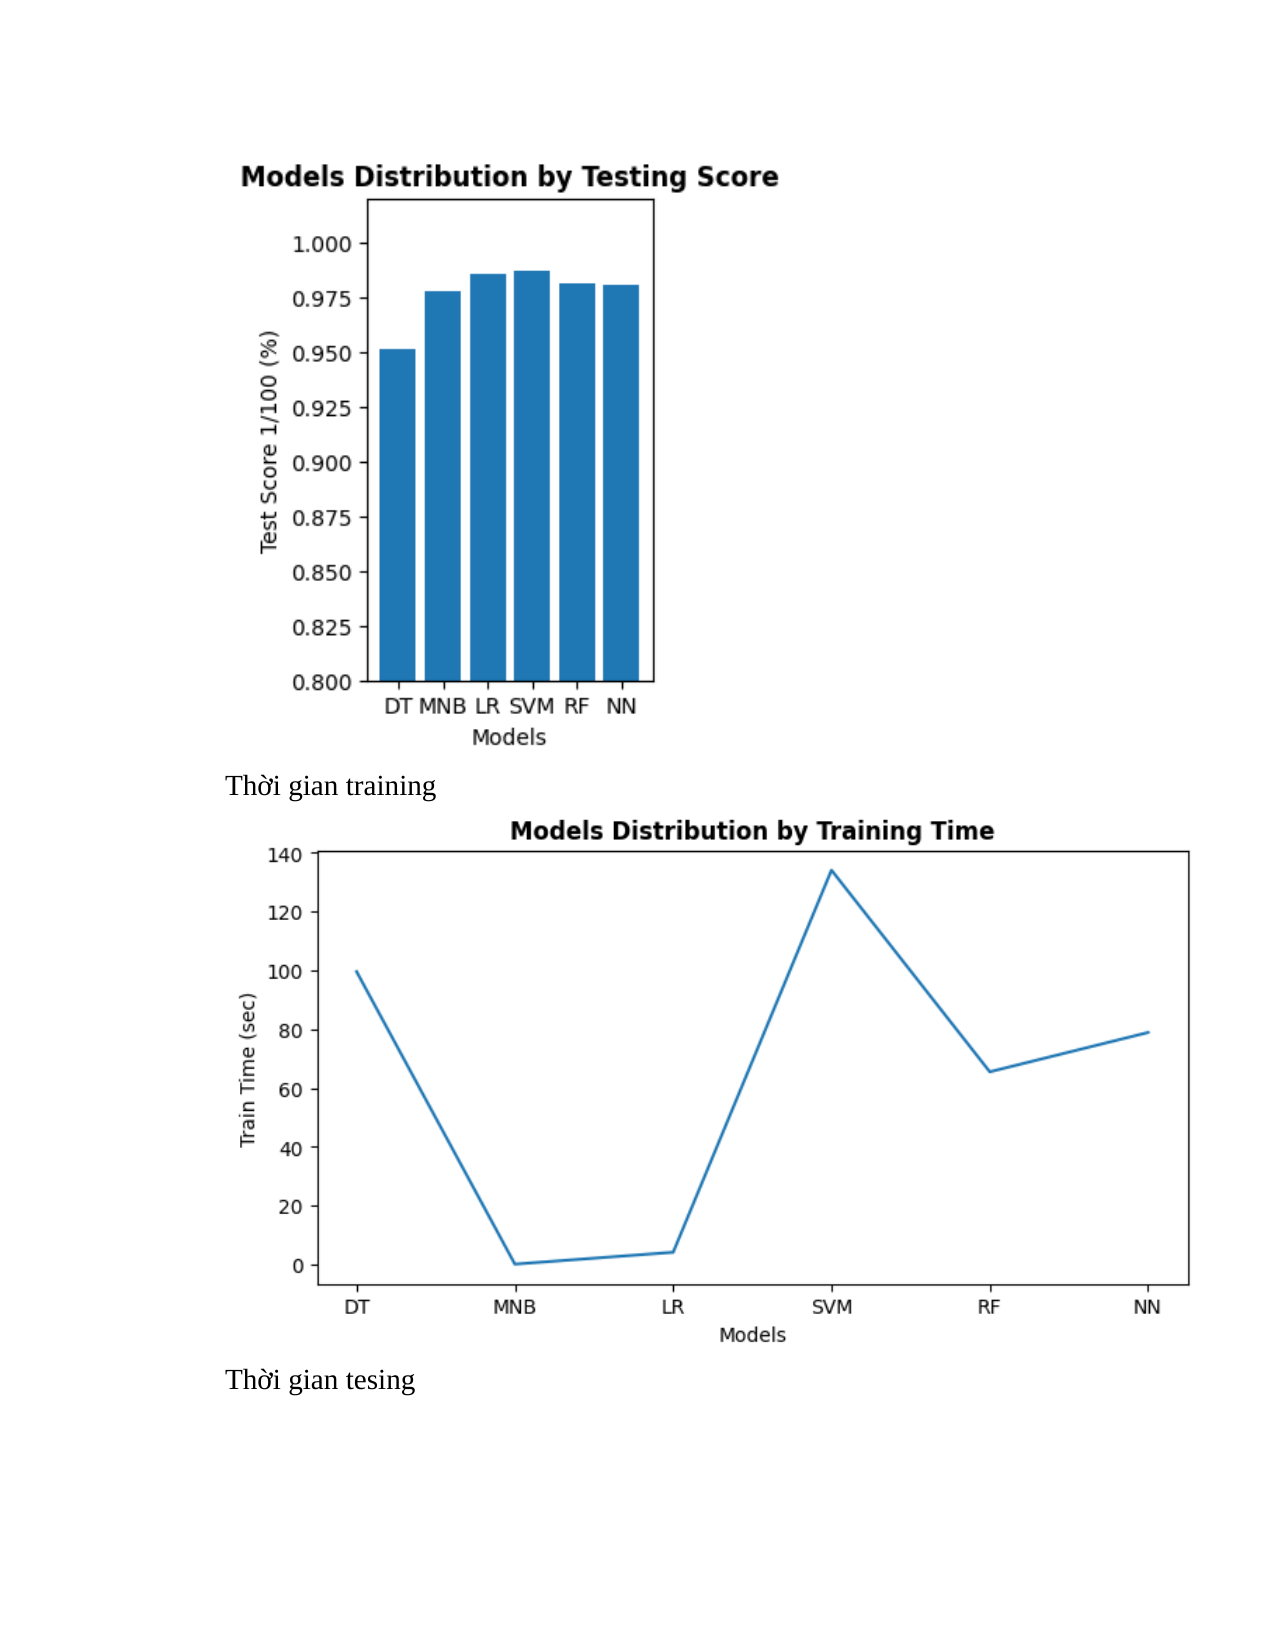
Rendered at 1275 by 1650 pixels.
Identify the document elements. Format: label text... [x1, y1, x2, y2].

picture [225, 150, 794, 764]
picture [225, 806, 1200, 1359]
list Thời gian training [225, 768, 1125, 802]
list Thời gian tesing [225, 1362, 1125, 1396]
